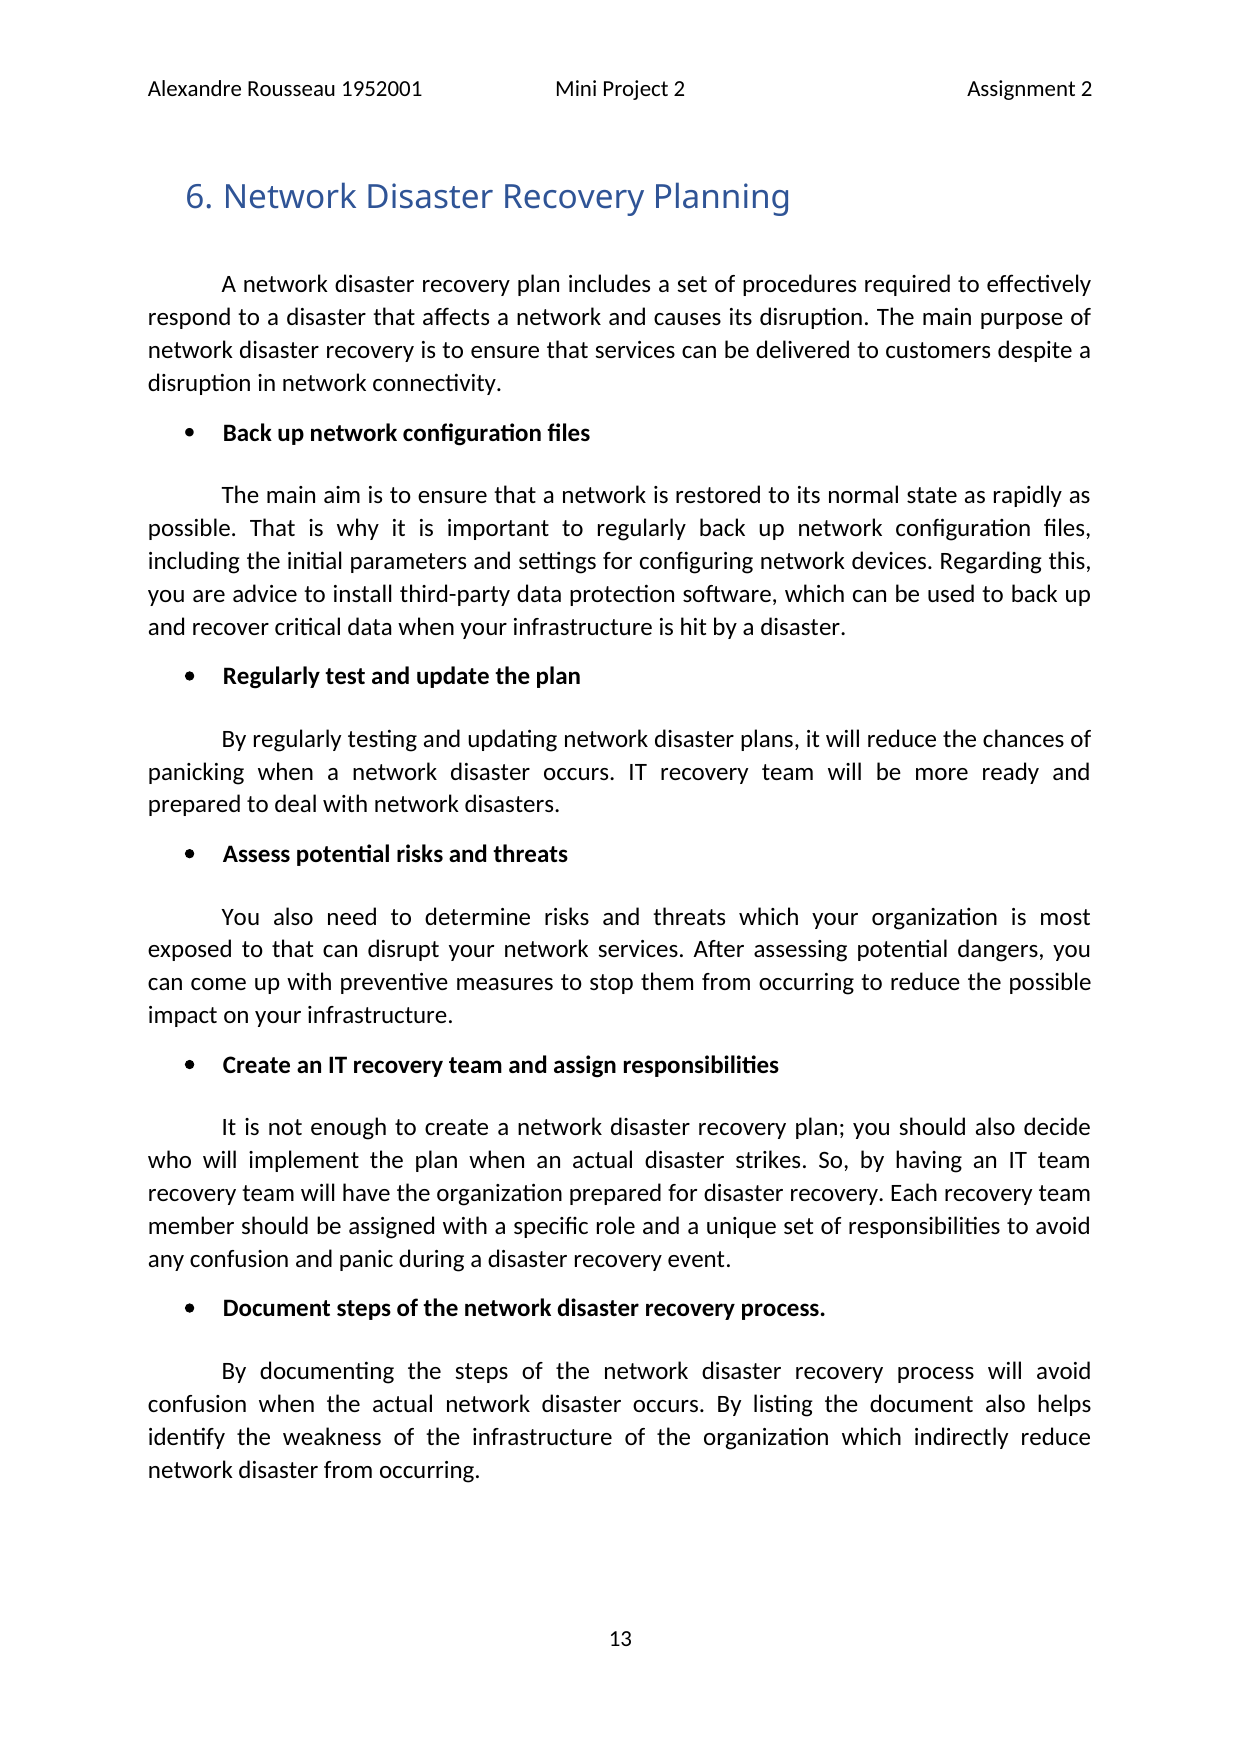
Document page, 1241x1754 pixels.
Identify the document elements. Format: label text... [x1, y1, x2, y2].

list Regularly test and update the plan [185, 660, 1093, 691]
subtitle Network Disaster Recovery Planning [185, 173, 1093, 218]
list Create an IT recovery team and assign responsibilities [185, 1049, 1093, 1079]
list Assess potential risks and threats [185, 838, 1093, 869]
text The main aim is to ensure that a network is restored to its normal state as rapidly as possible. That is why it is important to regularly back up network configuration files, including the initial parameters and settings for configuring network devices. Regarding this, you are advice to install third-party data protection software, which can be used to back up and recover critical data when your infrastructure is hit by a disaster. [148, 479, 1093, 641]
text By regularly testing and updating network disaster plans, it will reduce the chances of panicking when a network disaster occurs. IT recovery team will be more ready and prepared to deal with network disasters. [148, 723, 1093, 819]
text By documenting the steps of the network disaster recovery process will avoid confusion when the actual network disaster occurs. By listing the document also helps identify the weakness of the infrastructure of the organization which indirectly reduce network disaster from occurring. [148, 1355, 1093, 1484]
list Document steps of the network disaster recovery process. [185, 1293, 1093, 1323]
text It is not enough to create a network disaster recovery plan; you should also decide who will implement the plan when an actual disaster strikes. So, by having an IT team recovery team will have the organization prepared for disaster recovery. Each recovery team member should be assigned with a specific role and a unique set of responsibilities to avoid any confusion and panic during a disaster recovery event. [148, 1111, 1093, 1273]
text A network disaster recovery plan includes a set of procedures required to effectively respond to a disaster that affects a network and causes its disruption. The main purpose of network disaster recovery is to ensure that services can be delivered to customers despite a disruption in network connectivity. [148, 268, 1093, 398]
text You also need to determine risks and threats which your organization is most exposed to that can disrupt your network services. After assessing potential dangers, you can come up with preventive measures to stop them from occurring to reduce the possible impact on your infrastructure. [148, 901, 1093, 1030]
list Back up network configuration files [185, 417, 1093, 447]
